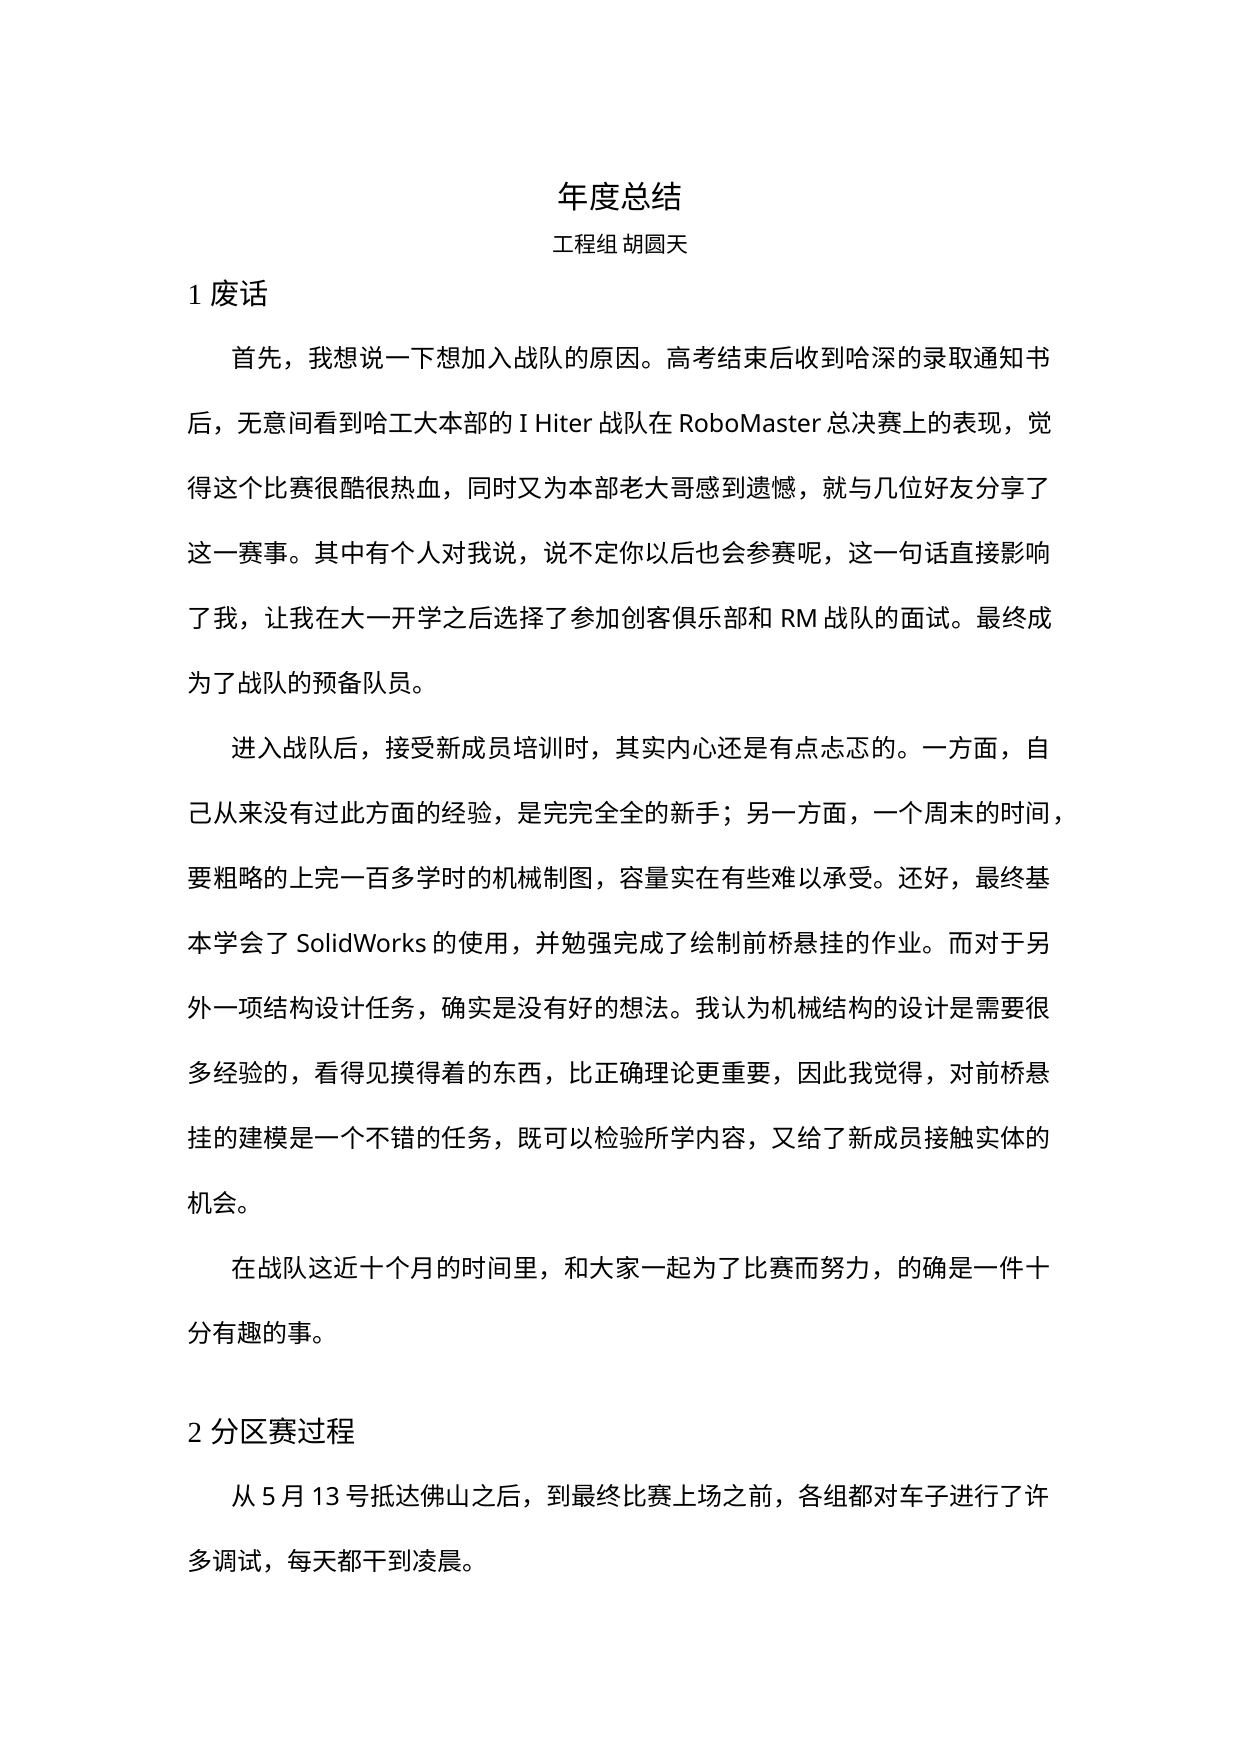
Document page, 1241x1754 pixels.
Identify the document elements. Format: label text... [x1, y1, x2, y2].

text 工程组 胡圆天 [187, 227, 1053, 259]
text 2 分区赛过程 [187, 1397, 1053, 1462]
text 进入战队后，接受新成员培训时，其实内心还是有点忐忑的。一方面，自己从来没有过此方面的经验，是完完全全的新手；另一方面，一个周末的时间，要粗略的上完一百多学时的机械制图，容量实在有些难以承受。还好，最终基本学会了SolidWorks的使用，并勉强完成了绘制前桥悬挂的作业。而对于另外一项结构设计任务，确实是没有好的想法。我认为机械结构的设计是需要很多经验的，看得见摸得着的东西，比正确理论更重要，因此我觉得，对前桥悬挂的建模是一个不错的任务，既可以检验所学内容，又给了新成员接触实体的机会。 [187, 714, 1053, 1234]
text 首先，我想说一下想加入战队的原因。高考结束后收到哈深的录取通知书后，无意间看到哈工大本部的I Hiter战队在RoboMaster总决赛上的表现，觉得这个比赛很酷很热血，同时又为本部老大哥感到遗憾，就与几位好友分享了这一赛事。其中有个人对我说，说不定你以后也会参赛呢，这一句话直接影响了我，让我在大一开学之后选择了参加创客俱乐部和RM战队的面试。最终成为了战队的预备队员。 [187, 324, 1053, 714]
text 1 废话 [187, 259, 1053, 324]
text 从5月13号抵达佛山之后，到最终比赛上场之前，各组都对车子进行了许多调试，每天都干到凌晨。 [187, 1462, 1053, 1592]
text 年度总结 [187, 162, 1053, 227]
text 在战队这近十个月的时间里，和大家一起为了比赛而努力，的确是一件十分有趣的事。 [187, 1234, 1053, 1364]
